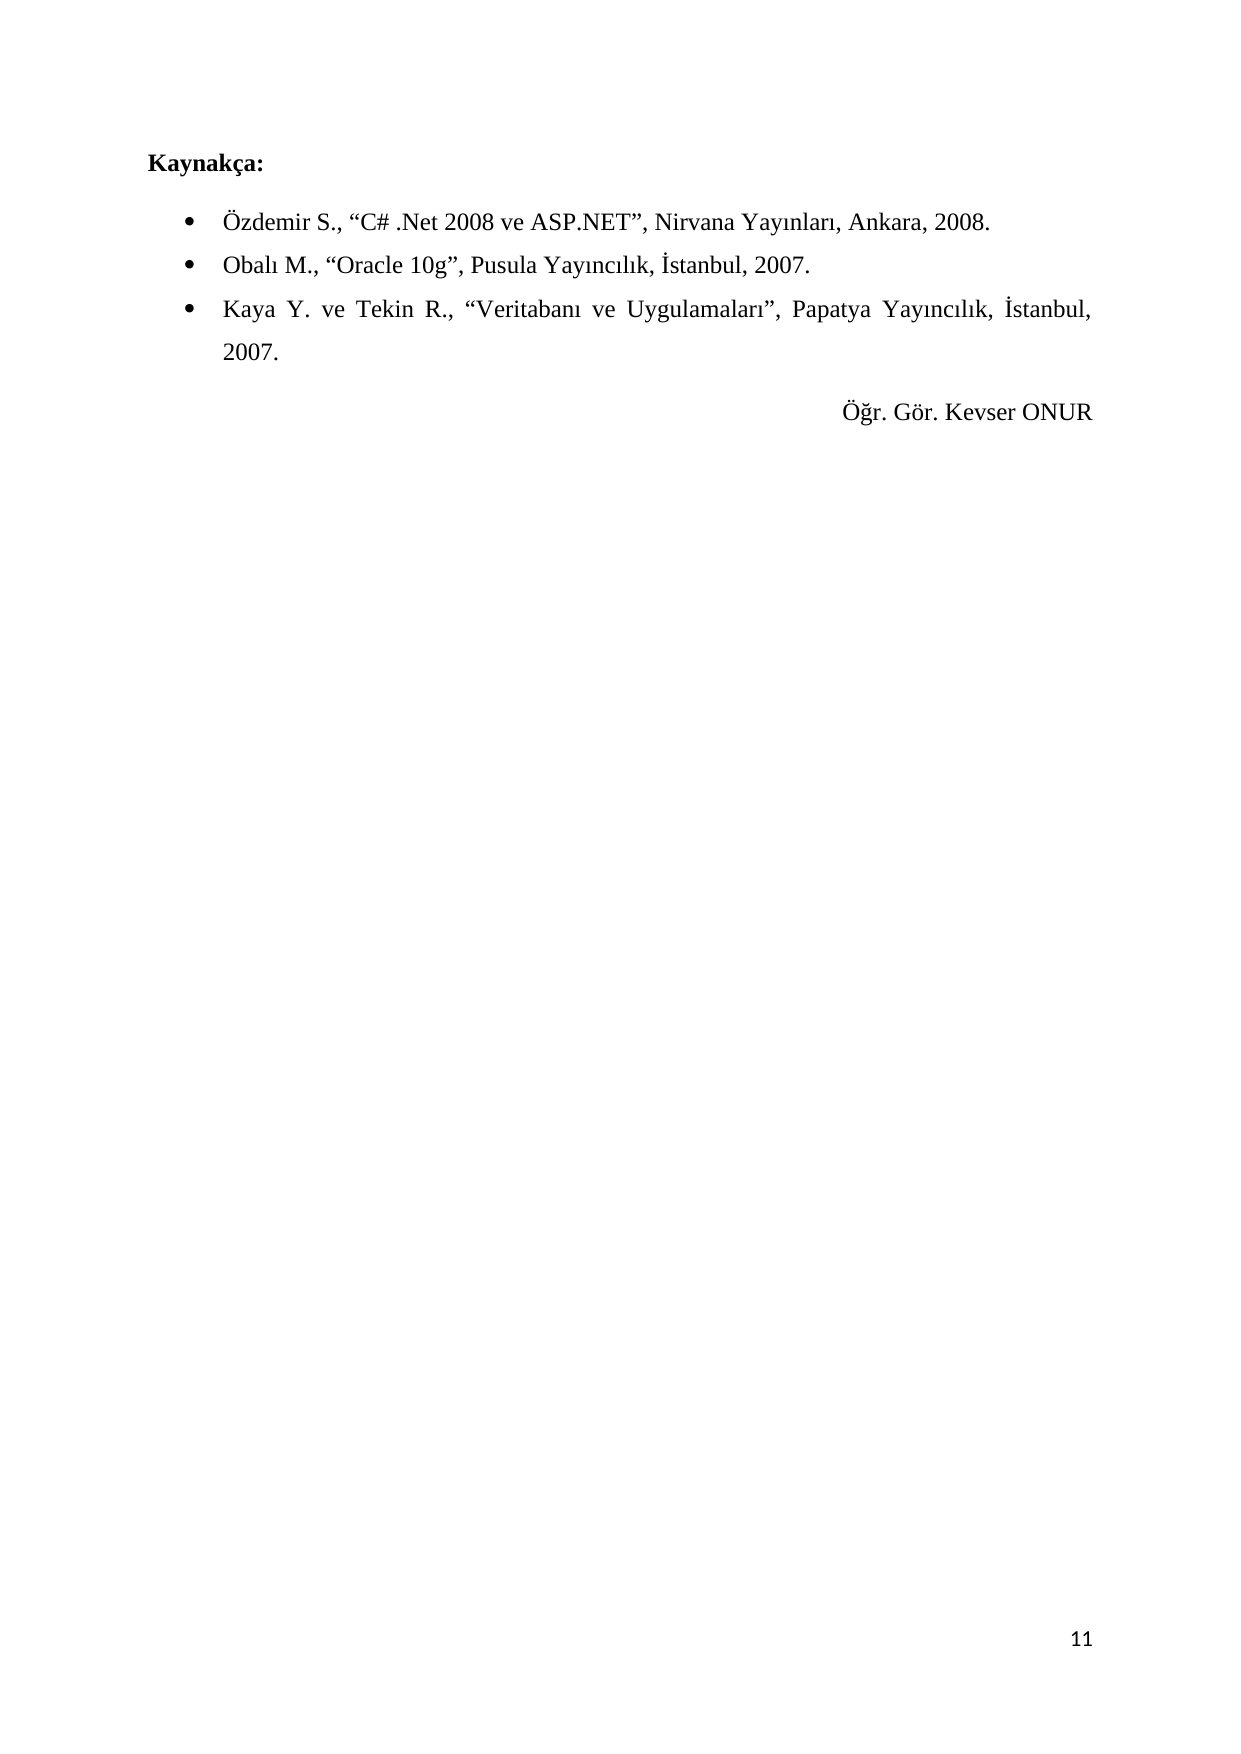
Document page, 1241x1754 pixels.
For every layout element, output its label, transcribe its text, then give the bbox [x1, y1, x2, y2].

text Öğr. Gör. Kevser ONUR [148, 397, 1093, 425]
text Kaynakça: [148, 148, 1093, 176]
list Özdemir S., “C# .Net 2008 ve ASP.NET”, Nirvana Yayınları, Ankara, 2008. [185, 207, 1093, 236]
list Obalı M., “Oracle 10g”, Pusula Yayıncılık, İstanbul, 2007. [185, 251, 1093, 279]
list Kaya Y. ve Tekin R., “Veritabanı ve Uygulamaları”, Papatya Yayıncılık, İstanbul, 2007. [185, 294, 1093, 366]
